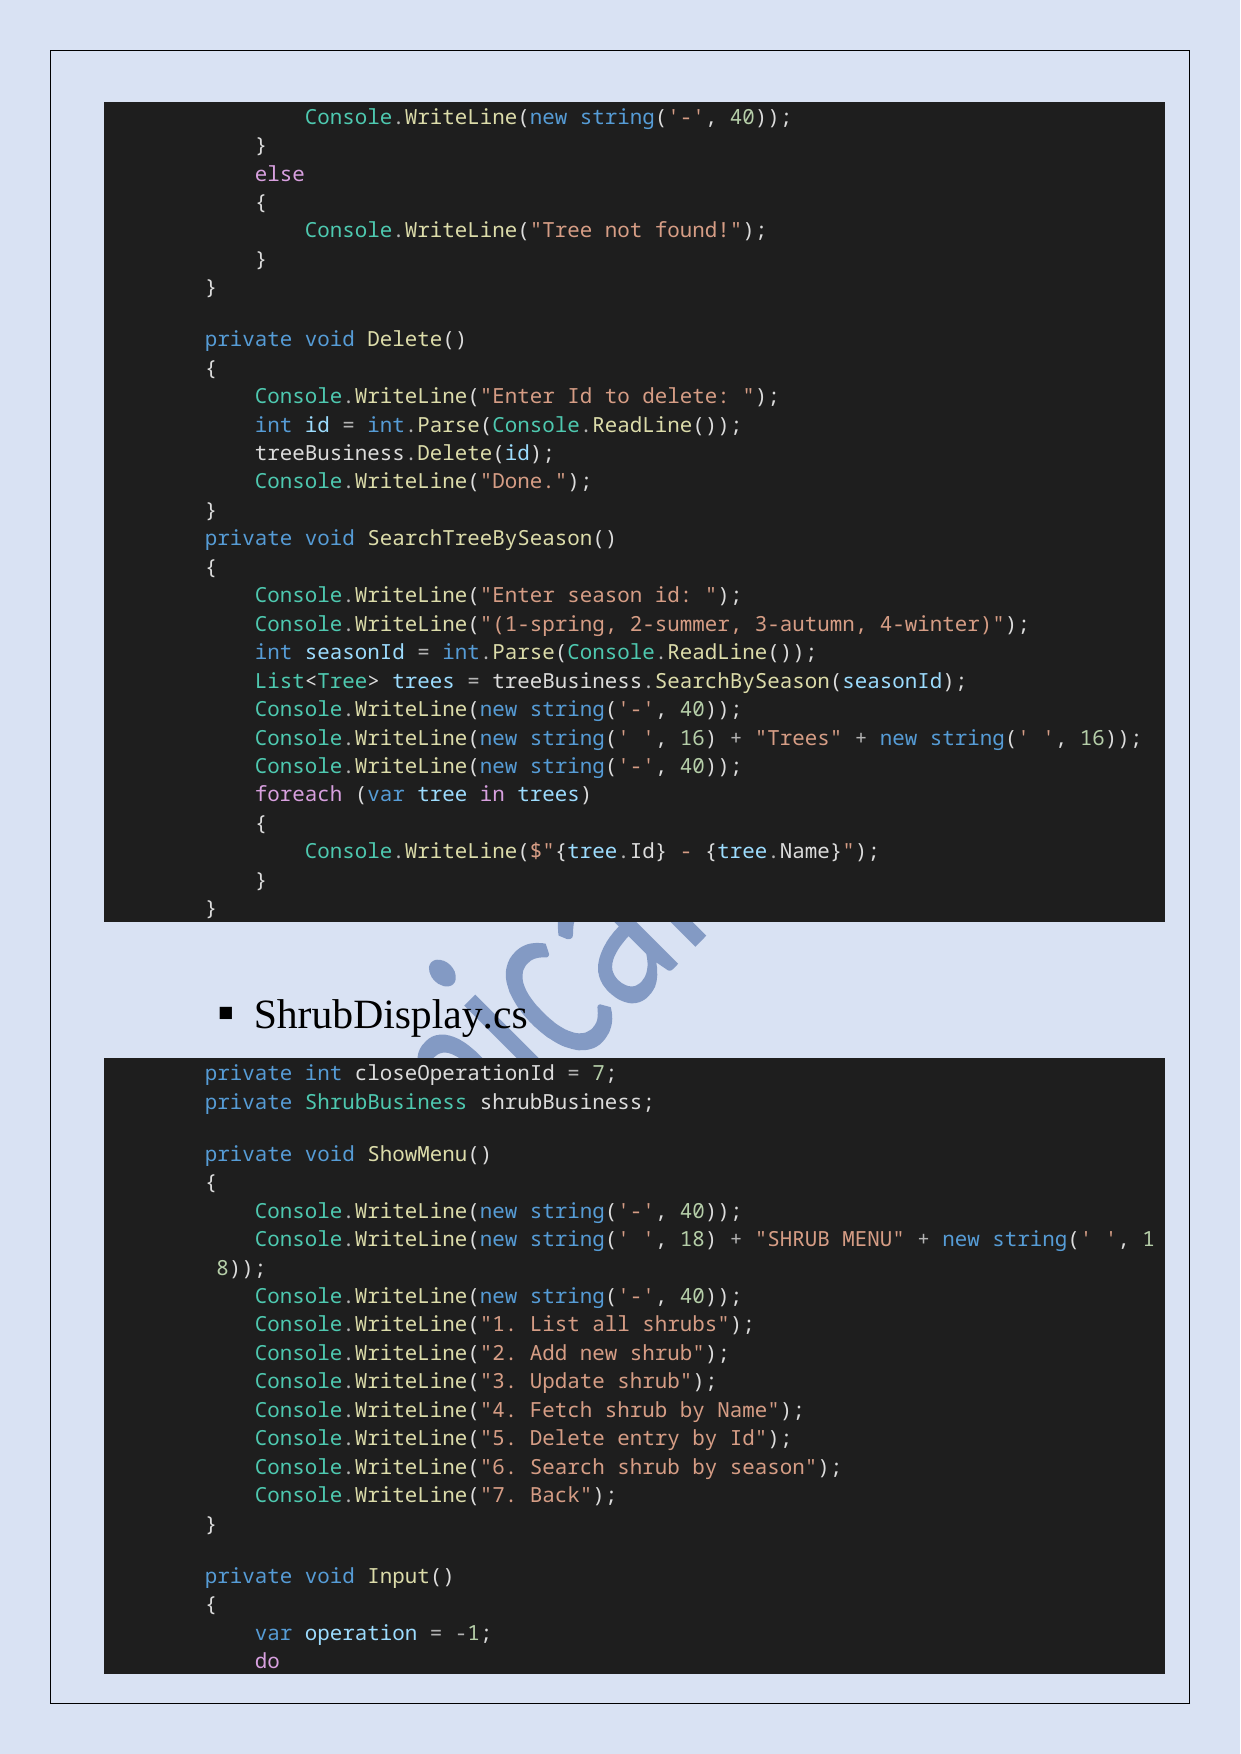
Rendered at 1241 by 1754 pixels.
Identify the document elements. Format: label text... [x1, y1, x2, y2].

text { [104, 1167, 1165, 1196]
text private void Input() [104, 1561, 1165, 1589]
text Console.WriteLine("2. Add new shrub"); [104, 1338, 1165, 1366]
text Console.WriteLine("Enter Id to delete: "); [104, 381, 1165, 410]
text Console.WriteLine("Enter season id: "); [104, 580, 1165, 609]
text { [104, 552, 1165, 580]
text Console.WriteLine(new string('-', 40)); [104, 1281, 1165, 1309]
text Console.WriteLine("5. Delete entry by Id"); [104, 1423, 1165, 1452]
text { [104, 808, 1165, 836]
text Console.WriteLine("7. Back"); [104, 1480, 1165, 1509]
text Console.WriteLine("Tree not found!"); [104, 216, 1165, 244]
text } [104, 1509, 1165, 1537]
text Console.WriteLine("6. Search shrub by season"); [104, 1452, 1165, 1480]
text } [104, 865, 1165, 893]
text Console.WriteLine("1. List all shrubs"); [104, 1309, 1165, 1338]
text Console.WriteLine("3. Update shrub"); [104, 1366, 1165, 1395]
text } [104, 130, 1165, 159]
text } [104, 272, 1165, 301]
text Console.WriteLine($"{tree.Id} - {tree.Name}"); [104, 836, 1165, 865]
text Console.WriteLine(new string(' ', 18) + "SHRUB MENU" + new string(' ', 18)); [104, 1224, 1165, 1281]
text private void Delete() [104, 324, 1165, 353]
text treeBusiness.Delete(id); [104, 438, 1165, 467]
text else [104, 159, 1165, 187]
text Console.WriteLine("Done."); [104, 467, 1165, 495]
text foreach (var tree in trees) [104, 779, 1165, 808]
text { [104, 1589, 1165, 1618]
text private void ShowMenu() [104, 1139, 1165, 1167]
text List<Tree> trees = treeBusiness.SearchBySeason(seasonId); [104, 666, 1165, 694]
text private void SearchTreeBySeason() [104, 523, 1165, 552]
text Console.WriteLine(new string('-', 40)); [104, 751, 1165, 779]
text Console.WriteLine("4. Fetch shrub by Name"); [104, 1395, 1165, 1423]
text Console.WriteLine(new string(' ', 16) + "Trees" + new string(' ', 16)); [104, 723, 1165, 751]
text { [104, 353, 1165, 381]
text private ShrubBusiness shrubBusiness; [104, 1087, 1165, 1115]
list ShrubDisplay.cs [216, 990, 1165, 1038]
text private int closeOperationId = 7; [104, 1058, 1165, 1087]
text } [104, 244, 1165, 272]
text var operation = -1; [104, 1618, 1165, 1646]
text int id = int.Parse(Console.ReadLine()); [104, 410, 1165, 438]
text } [104, 893, 1165, 922]
text int seasonId = int.Parse(Console.ReadLine()); [104, 637, 1165, 666]
text do [104, 1646, 1165, 1674]
text Console.WriteLine("(1-spring, 2-summer, 3-autumn, 4-winter)"); [104, 609, 1165, 637]
text Console.WriteLine(new string('-', 40)); [104, 102, 1165, 130]
text Console.WriteLine(new string('-', 40)); [104, 1196, 1165, 1224]
text } [104, 495, 1165, 523]
text Console.WriteLine(new string('-', 40)); [104, 694, 1165, 723]
text { [104, 187, 1165, 216]
